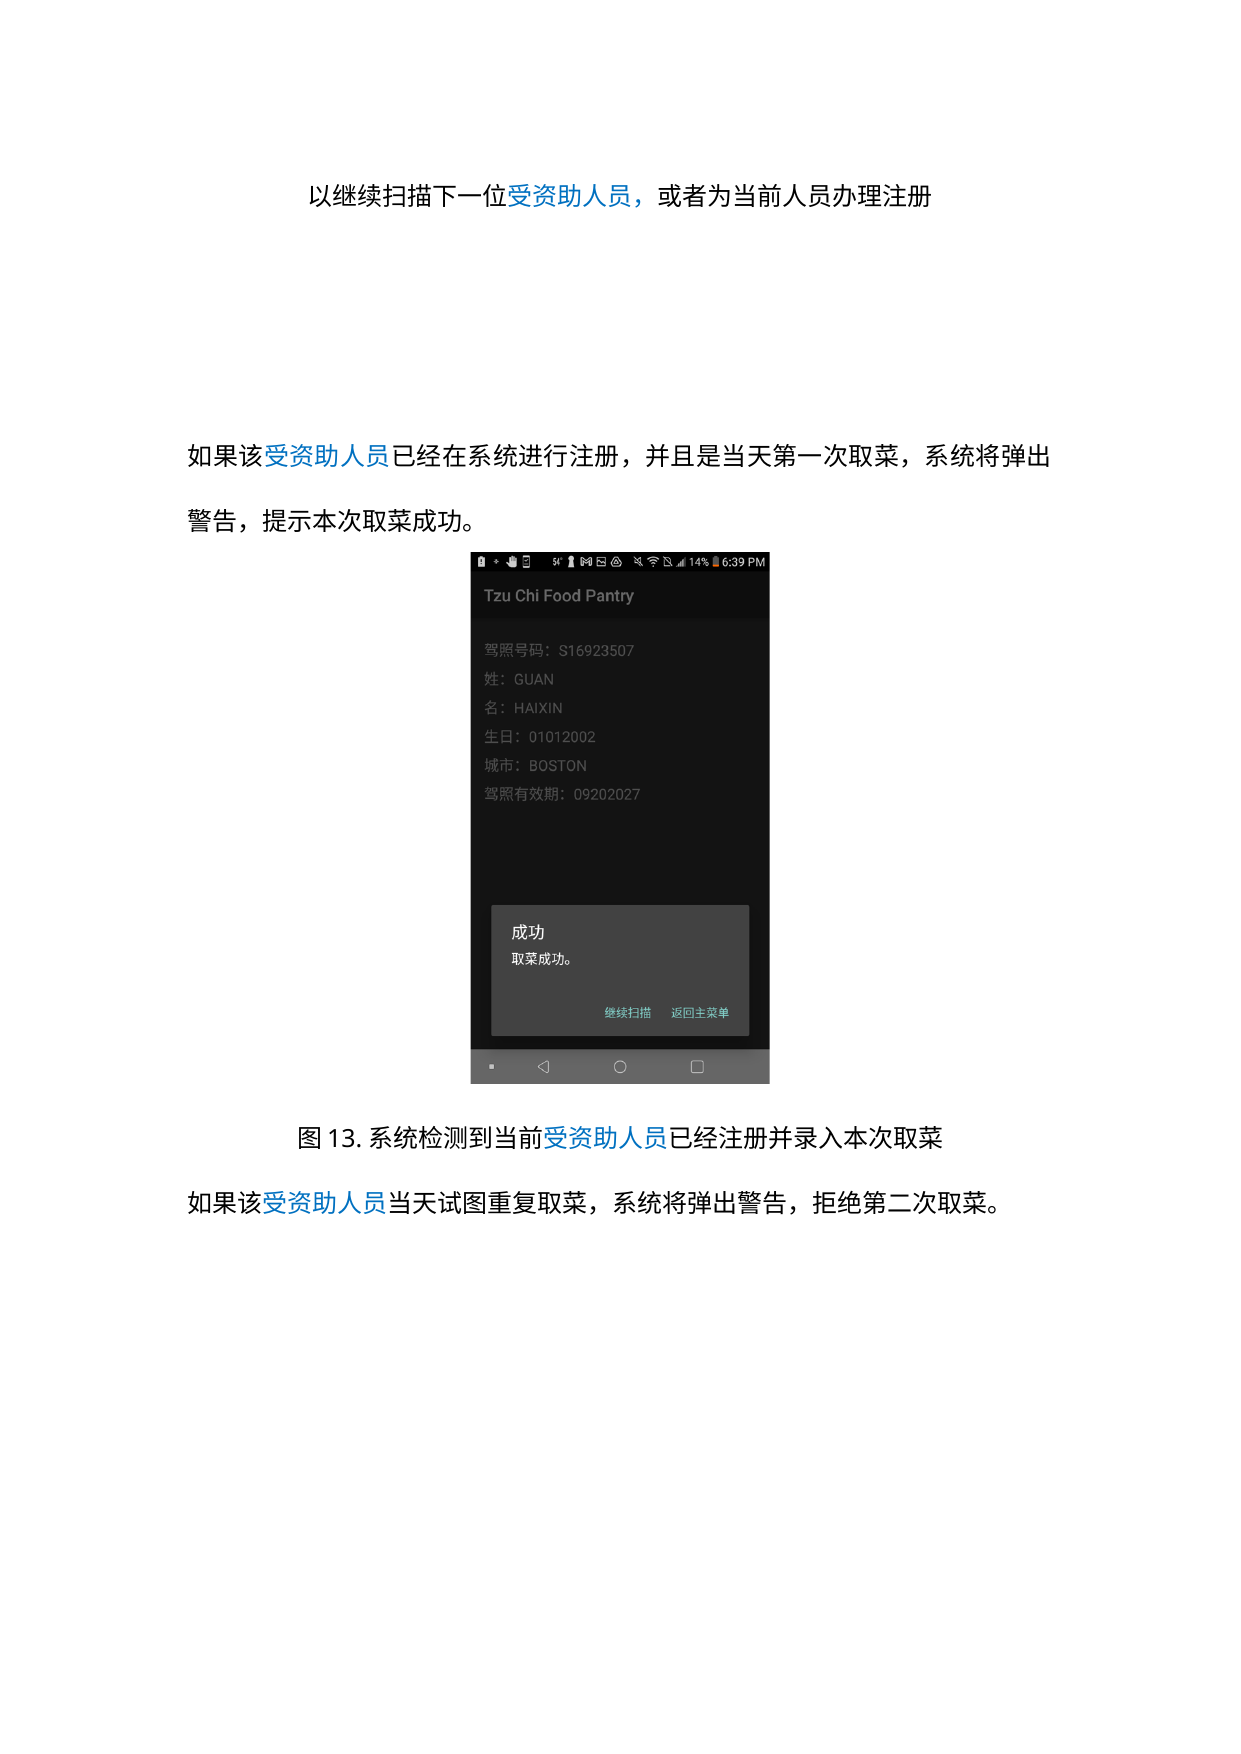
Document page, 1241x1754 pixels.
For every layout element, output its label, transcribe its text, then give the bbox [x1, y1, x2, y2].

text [187, 162, 1053, 227]
picture [470, 552, 770, 1084]
text 图13. 系统检测到当前受资助人员已经注册并录入本次取菜 [187, 1104, 1053, 1169]
text 如果该受资助人员已经在系统进行注册，并且是当天第一次取菜，系统将弹出警告，提示本次取菜成功。 [187, 422, 1053, 552]
text 如果该受资助人员当天试图重复取菜，系统将弹出警告，拒绝第二次取菜。 [187, 1169, 1053, 1234]
